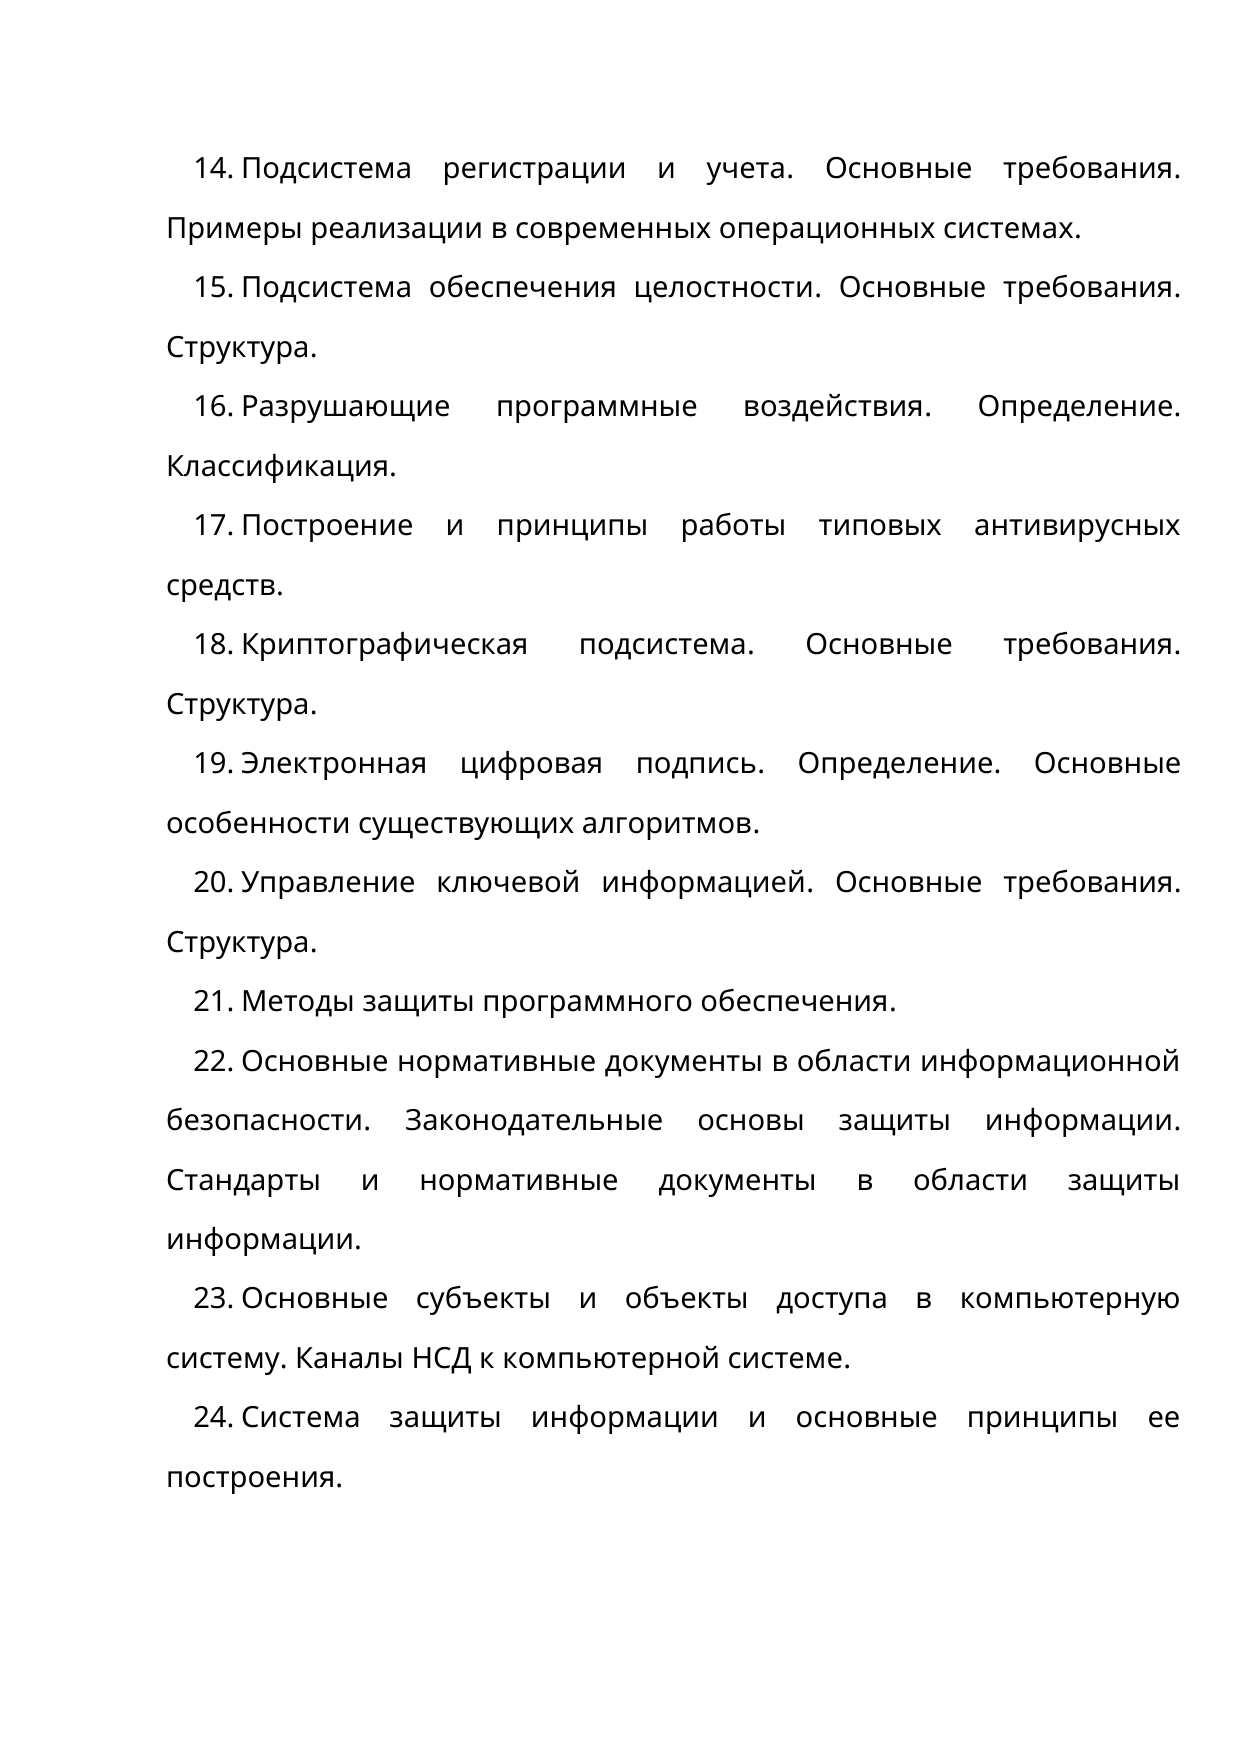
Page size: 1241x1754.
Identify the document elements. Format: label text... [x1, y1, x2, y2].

list Разрушающие программные воздействия. Определение. Классификация. [166, 386, 1181, 485]
list Основные нормативные документы в области информационной безопасности. Законодательные основы защиты информации. Стандарты и нормативные документы в области защиты информации. [166, 1040, 1181, 1258]
list Криптографическая подсистема. Основные требования. Структура. [166, 623, 1181, 723]
list Управление ключевой информацией. Основные требования. Структура. [166, 861, 1181, 961]
list Построение и принципы работы типовых антивирусных средств. [166, 504, 1181, 604]
list Подсистема регистрации и учета. Основные требования. Примеры реализации в современных операционных системах. [166, 148, 1181, 247]
list Электронная цифровая подпись. Определение. Основные особенности существующих алгоритмов. [166, 742, 1181, 842]
list Основные субъекты и объекты доступа в компьютерную систему. Каналы НСД к компьютерной системе. [166, 1278, 1181, 1377]
list Система защиты информации и основные принципы ее построения. [166, 1397, 1181, 1496]
list Подсистема обеспечения целостности. Основные требования. Структура. [166, 267, 1181, 366]
list Методы защиты программного обеспечения. [166, 980, 1181, 1020]
